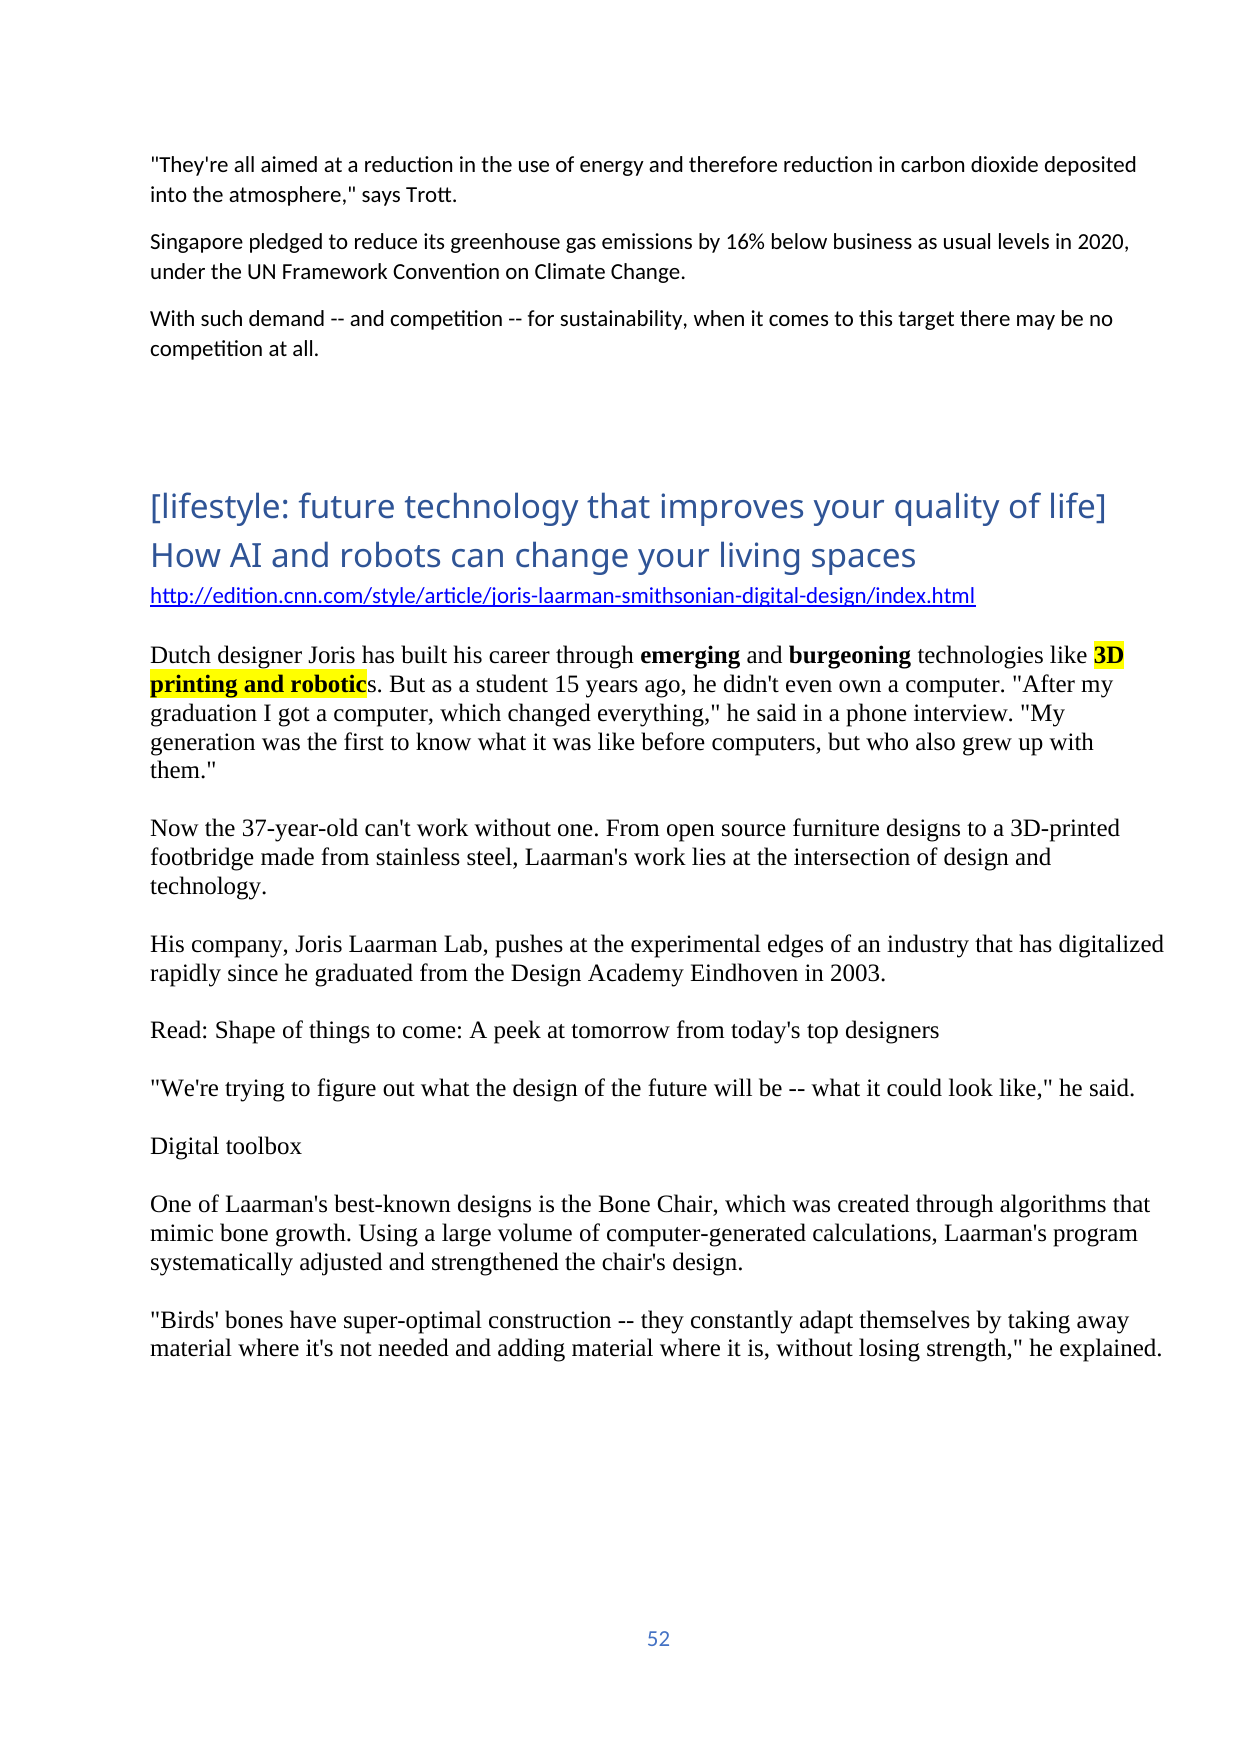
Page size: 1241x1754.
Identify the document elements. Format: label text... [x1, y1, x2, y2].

text His company, Joris Laarman Lab, pushes at the experimental edges of an industry that has digitalized rapidly since he graduated from the Design Academy Eindhoven in 2003. [150, 929, 1167, 986]
text "Birds' bones have super-optimal construction -- they constantly adapt themselves by taking away material where it's not needed and adding material where it is, without losing strength," he explained. [150, 1305, 1167, 1362]
text "They're all aimed at a reduction in the use of energy and therefore reduction in carbon dioxide deposited into the atmosphere," says Trott. [150, 150, 1167, 208]
text http://edition.cnn.com/style/article/joris-laarman-smithsonian-digital-design/index.html [150, 581, 1167, 609]
subtitle [lifestyle: future technology that improves your quality of life] How AI and robots can change your living spaces [150, 483, 1167, 578]
text "We're trying to figure out what the design of the future will be -- what it could look like," he said. [150, 1073, 1167, 1102]
text Dutch designer Joris has built his career through emerging and burgeoning technologies like 3D printing and robotics. But as a student 15 years ago, he didn't even own a computer. "After my graduation I got a computer, which changed everything," he said in a phone interview. "My generation was the first to know what it was like before computers, but who also grew up with them." [150, 641, 1167, 784]
text Read: Shape of things to come: A peek at tomorrow from today's top designers [150, 1016, 1167, 1044]
text Singapore pledged to reduce its greenhouse gas emissions by 16% below business as usual levels in 2020, under the UN Framework Convention on Climate Change. [150, 227, 1167, 285]
text With such demand -- and competition -- for sustainability, when it comes to this target there may be no competition at all. [150, 304, 1167, 362]
text Now the 37-year-old can't work without one. From open source furniture designs to a 3D-printed footbridge made from stainless steel, Laarman's work lies at the intersection of design and technology. [150, 813, 1167, 900]
text Digital toolbox [150, 1131, 1167, 1160]
text One of Laarman's best-known designs is the Bone Chair, which was created through algorithms that mimic bone growth. Using a large volume of computer-generated calculations, Laarman's program systematically adjusted and strengthened the chair's design. [150, 1189, 1167, 1276]
